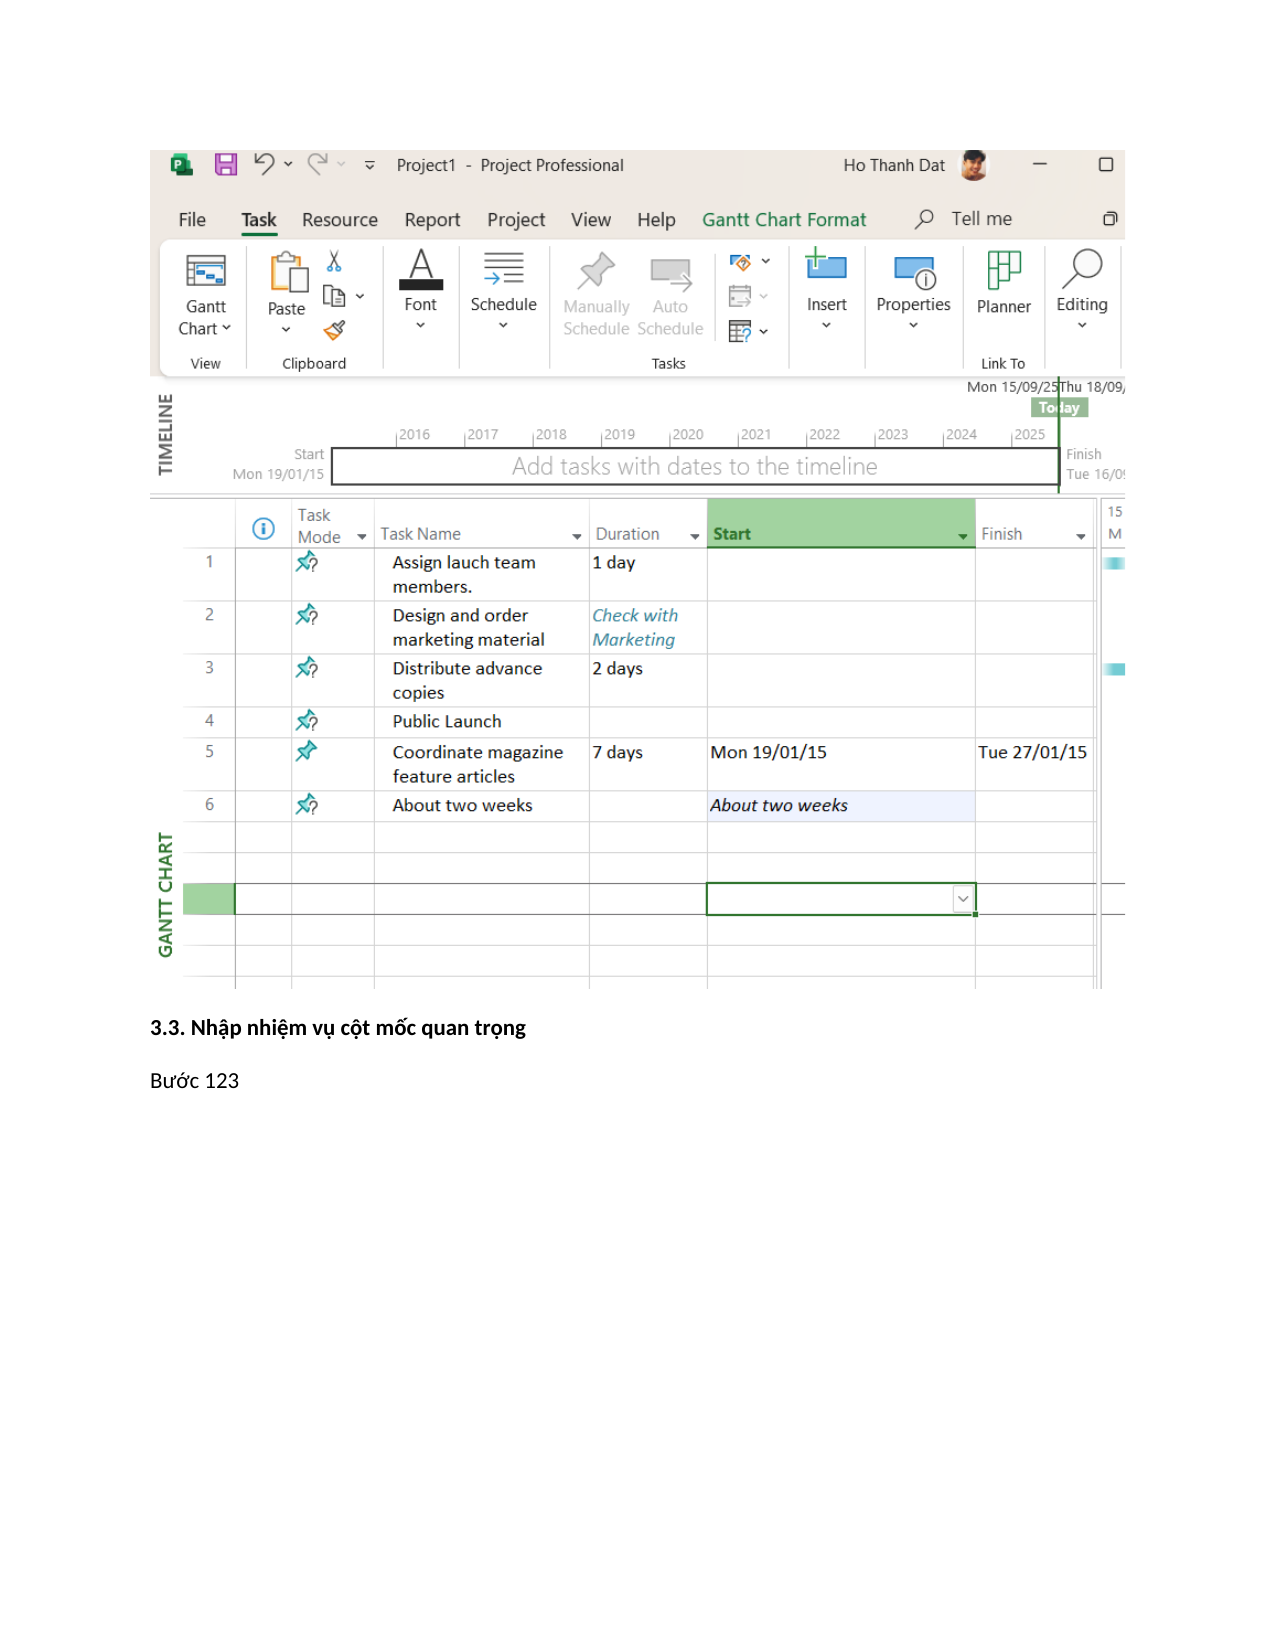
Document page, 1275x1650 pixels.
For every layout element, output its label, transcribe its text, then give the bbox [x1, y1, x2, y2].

text Bước 123 [150, 1066, 1125, 1094]
picture [150, 150, 1125, 989]
text 3.3. Nhập nhiệm vụ cột mốc quan trọng [150, 1013, 1125, 1041]
